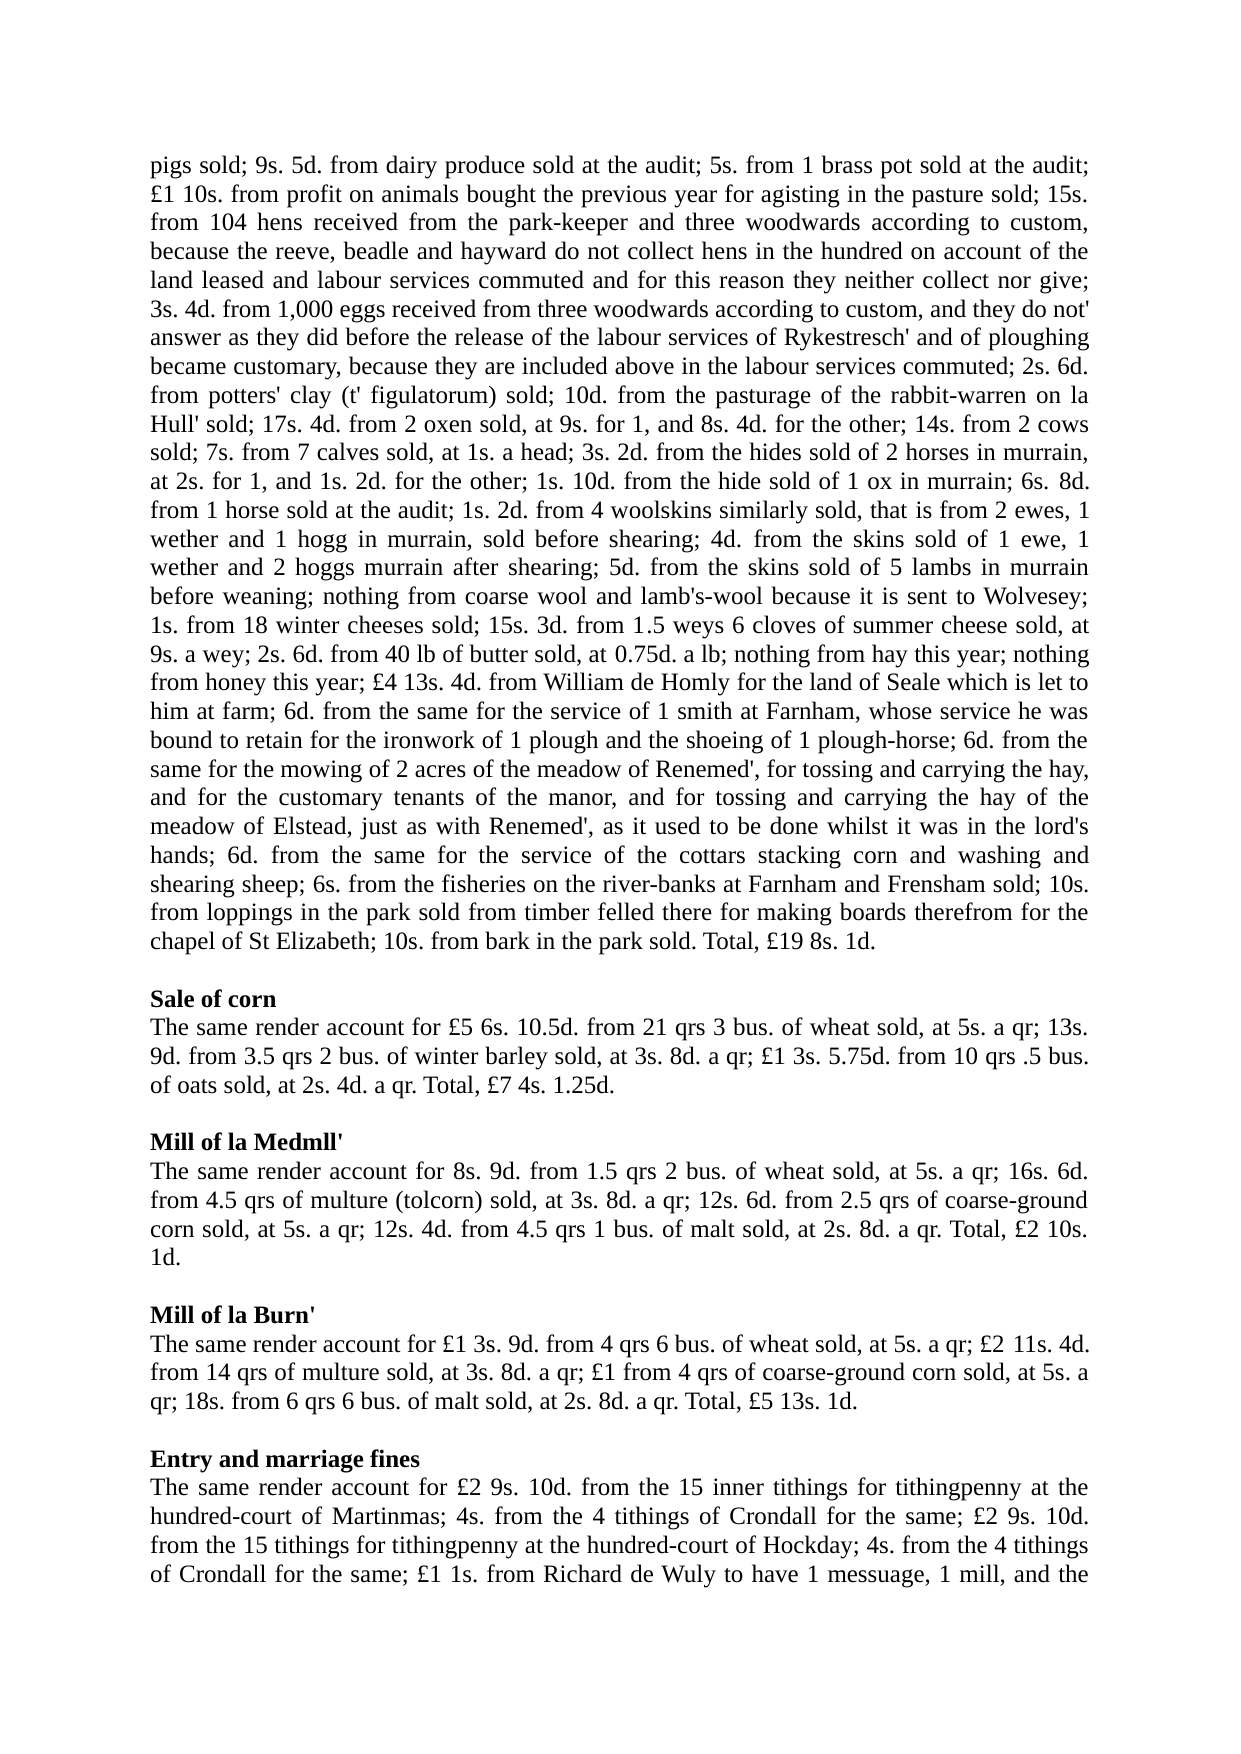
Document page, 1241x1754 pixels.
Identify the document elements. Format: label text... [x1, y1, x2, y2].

text The same render account for 8s. 9d. from 1.5 qrs 2 bus. of wheat sold, at 5s. a qr; 16s. 6d. from 4.5 qrs of multure (tolcorn) sold, at 3s. 8d. a qr; 12s. 6d. from 2.5 qrs of coarse-ground corn sold, at 5s. a qr; 12s. 4d. from 4.5 qrs 1 bus. of malt sold, at 2s. 8d. a qr. Total, £2 10s. 1d. [150, 1156, 1090, 1271]
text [150, 150, 1090, 955]
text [150, 1472, 1090, 1587]
text Sale of corn [150, 984, 1090, 1012]
text Mill of la Burn' [150, 1300, 1090, 1329]
text Entry and marriage fines [150, 1444, 1090, 1472]
text Mill of la Medmll' [150, 1127, 1090, 1156]
text The same render account for £5 6s. 10.5d. from 21 qrs 3 bus. of wheat sold, at 5s. a qr; 13s. 9d. from 3.5 qrs 2 bus. of winter barley sold, at 3s. 8d. a qr; £1 3s. 5.75d. from 10 qrs .5 bus. of oats sold, at 2s. 4d. a qr. Total, £7 4s. 1.25d. [150, 1012, 1090, 1099]
text The same render account for £1 3s. 9d. from 4 qrs 6 bus. of wheat sold, at 5s. a qr; £2 11s. 4d. from 14 qrs of multure sold, at 3s. 8d. a qr; £1 from 4 qrs of coarse-ground corn sold, at 5s. a qr; 18s. from 6 qrs 6 bus. of malt sold, at 2s. 8d. a qr. Total, £5 13s. 1d. [150, 1329, 1090, 1415]
